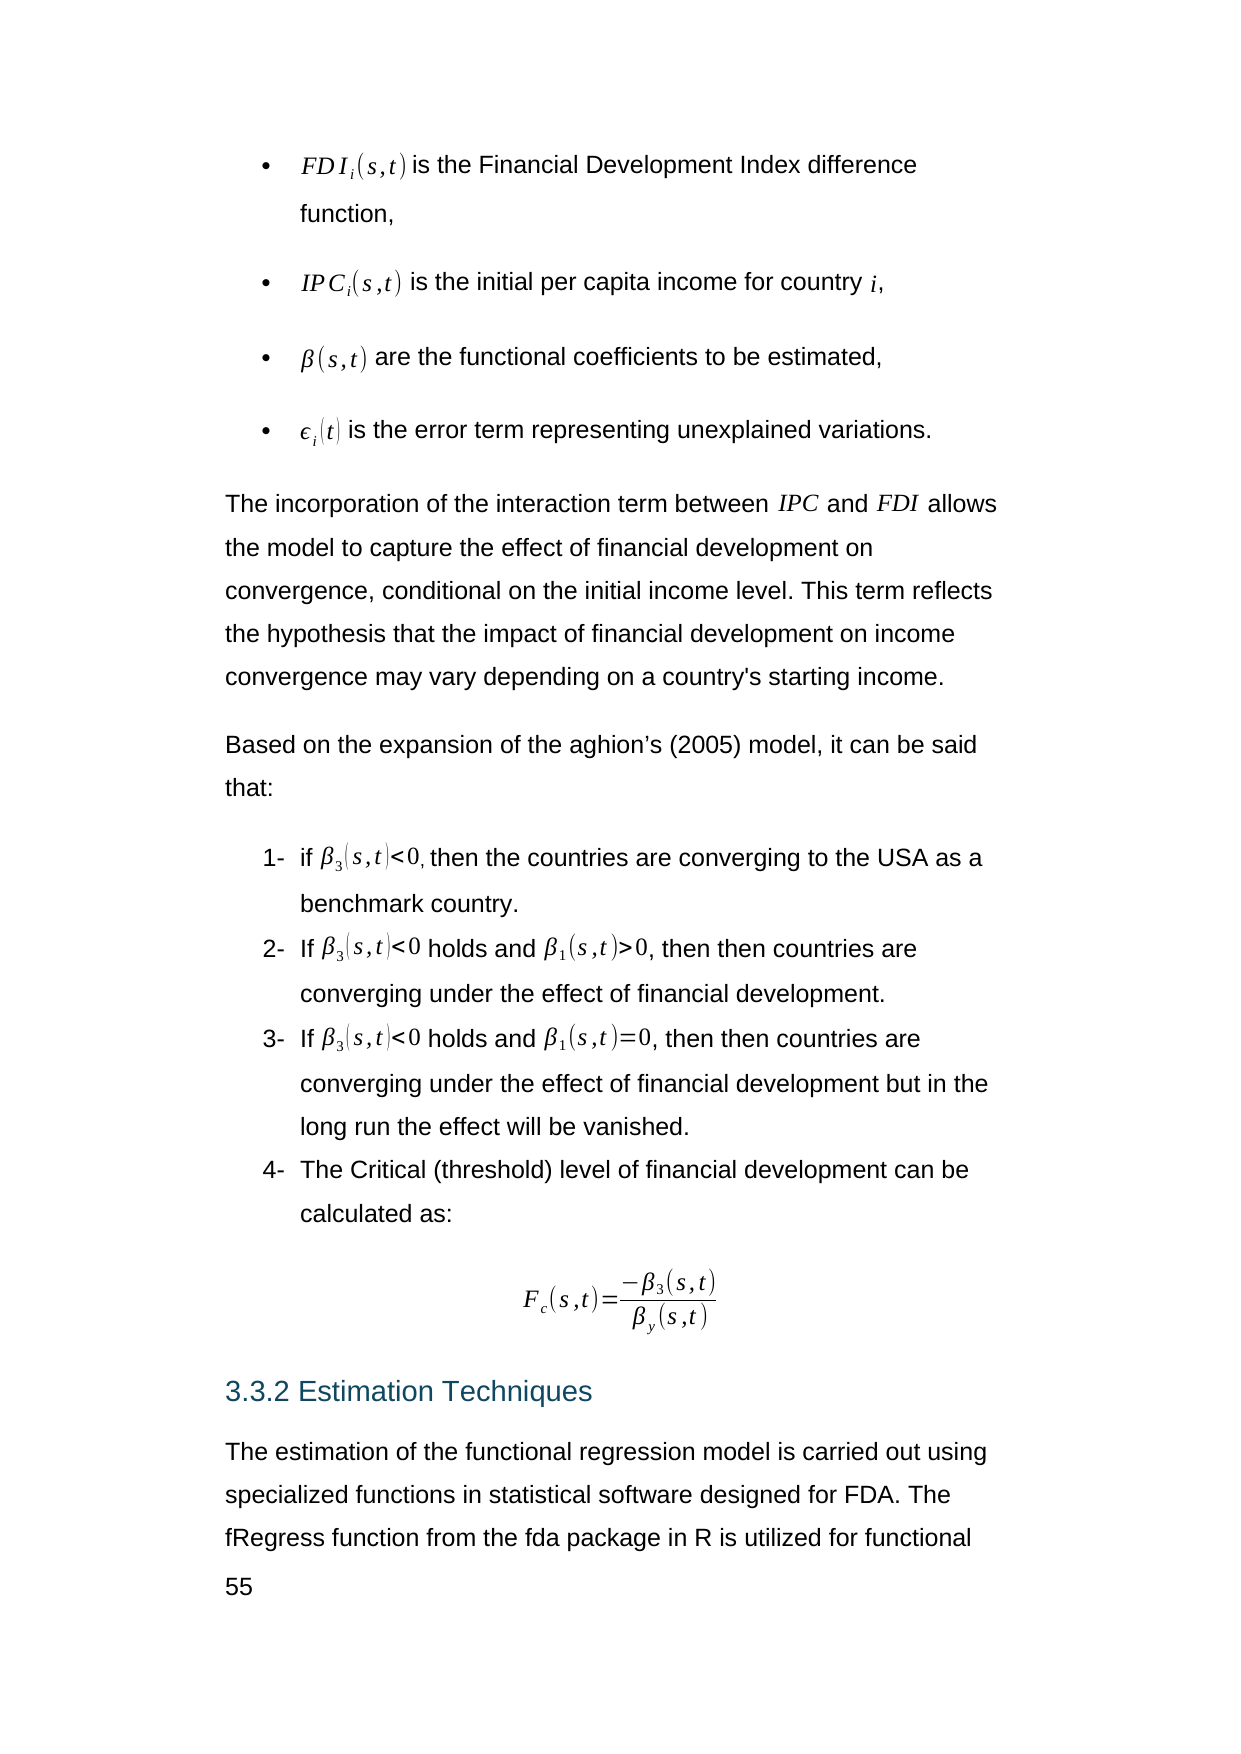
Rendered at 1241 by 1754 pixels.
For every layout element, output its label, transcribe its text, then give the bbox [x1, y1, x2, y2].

list The Critical (threshold) level of financial development can be calculated as: [262, 1155, 1015, 1227]
list if , then the countries are converging to the USA as a benchmark country. [262, 841, 1015, 917]
list If holds and , then then countries are converging under the effect of financial development but in the long run the effect will be vanished. [262, 1022, 1015, 1141]
subtitle 3.3.2 Estimation Techniques [225, 1374, 1015, 1407]
list ​ is the initial per capita income for country , [262, 267, 1015, 301]
text The incorporation of the interaction term between and allows the model to capture the effect of financial development on convergence, conditional on the initial income level. This term reflects the hypothesis that the impact of financial development on income convergence may vary depending on a country's starting income. [225, 489, 1015, 691]
list If holds and , then then countries are converging under the effect of financial development. [262, 932, 1015, 1008]
text Based on the expansion of the aghion’s (2005) model, it can be said that: [225, 730, 1015, 802]
list is the Financial Development Index difference function, [262, 150, 1015, 228]
list are the functional coefficients to be estimated, [262, 342, 1015, 376]
list is the error term representing unexplained variations. [262, 415, 1015, 450]
